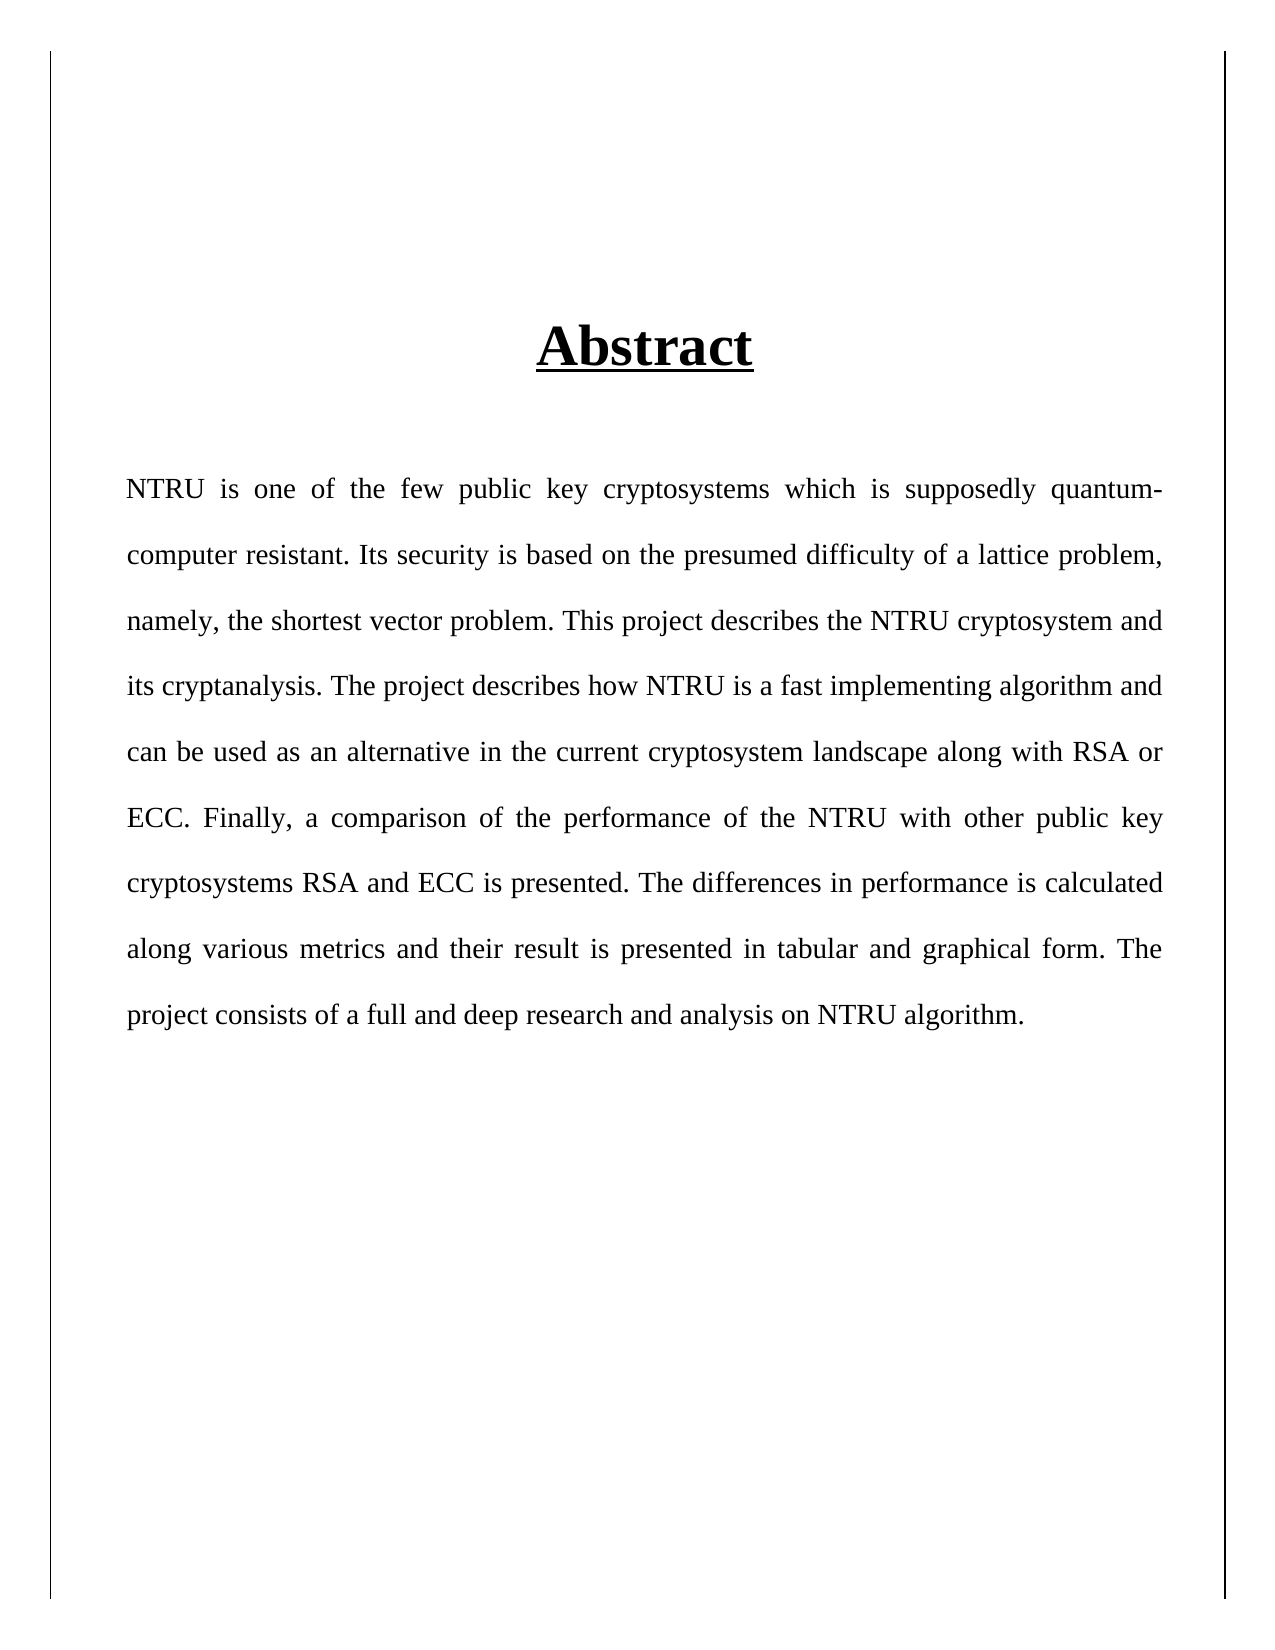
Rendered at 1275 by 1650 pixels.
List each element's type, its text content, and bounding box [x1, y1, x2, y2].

text NTRU is one of the few public key cryptosystems which is supposedly quantum- computer resistant. Its security is based on the presumed difficulty of a lattice problem, namely, the shortest vector problem. This project describes the NTRU cryptosystem and its cryptanalysis. The project describes how NTRU is a fast implementing algorithm and can be used as an alternative in the current cryptosystem landscape along with RSA or ECC. Finally, a comparison of the performance of the NTRU with other public key cryptosystems RSA and ECC is presented. The differences in performance is calculated along various metrics and their result is presented in tabular and graphical form. The project consists of a full and deep research and analysis on NTRU algorithm. [126, 471, 1164, 1031]
text Abstract [126, 311, 1164, 378]
